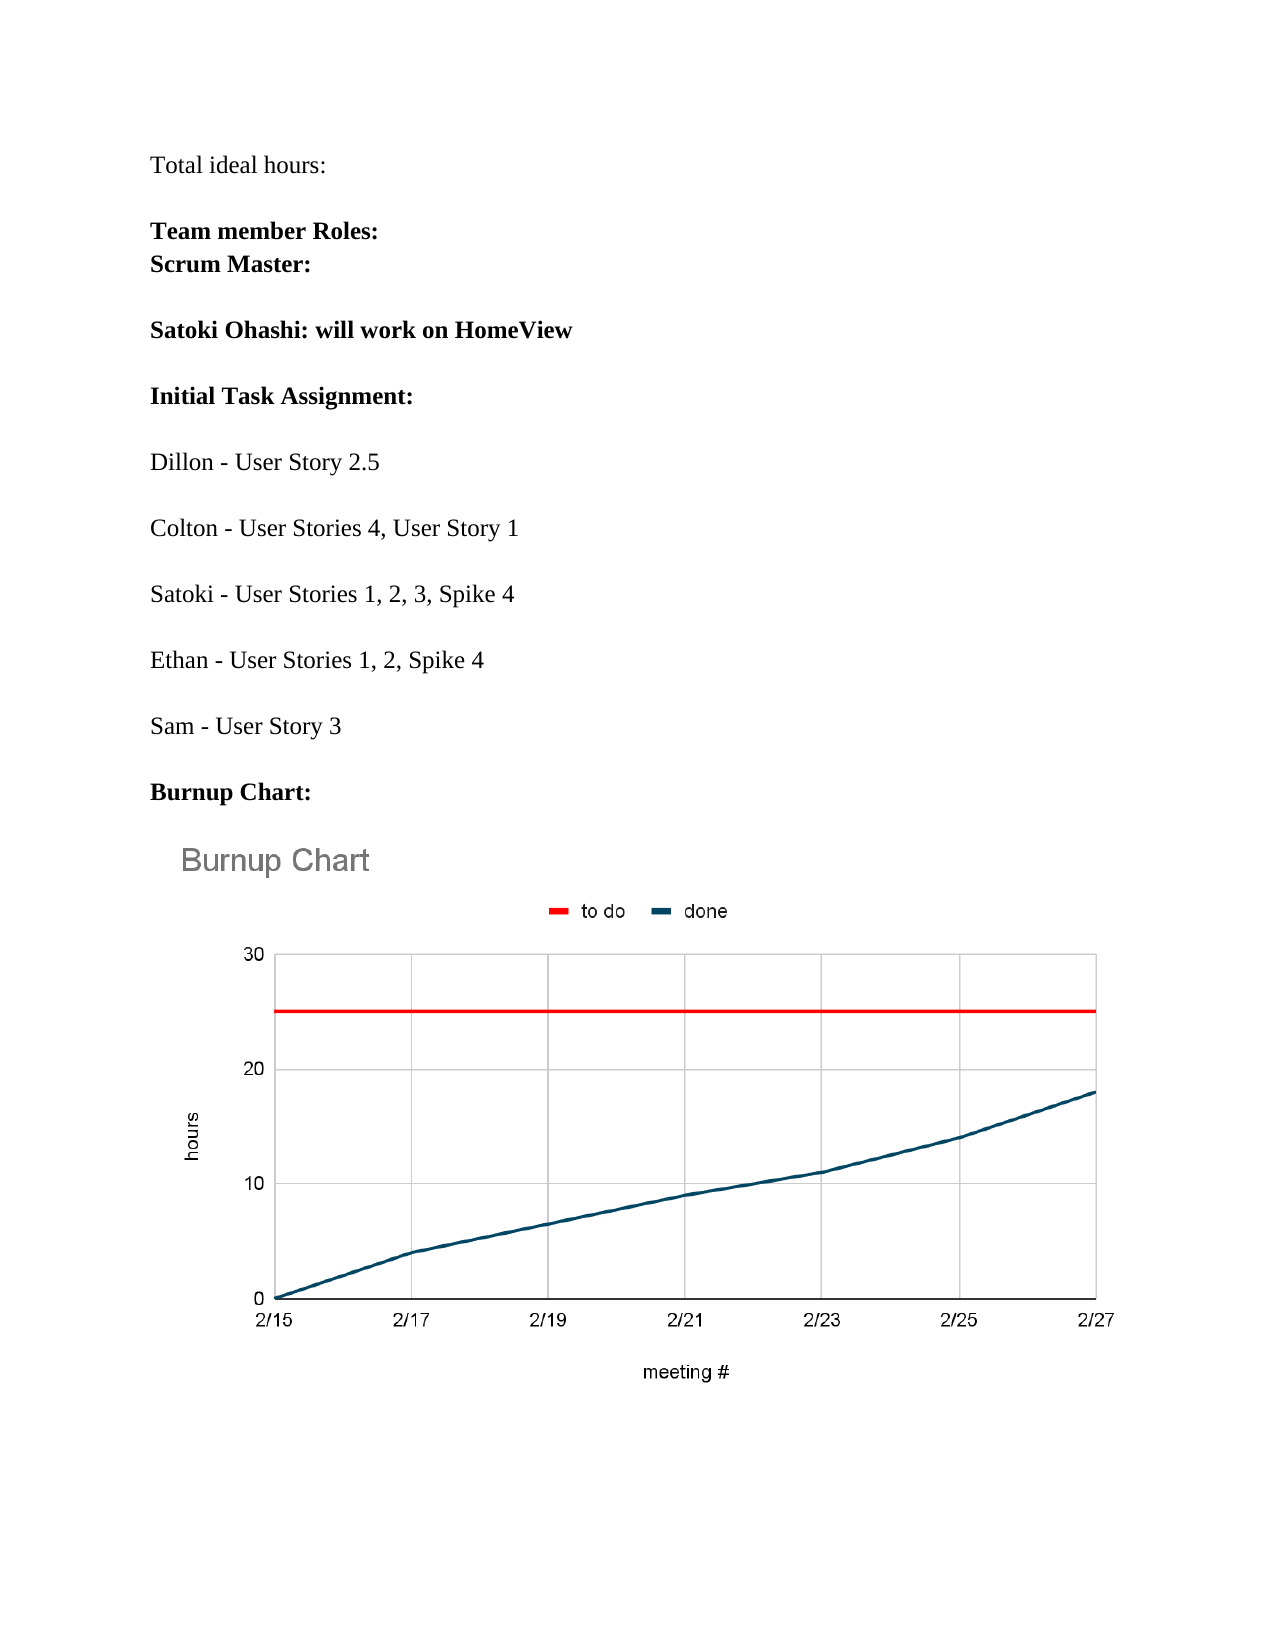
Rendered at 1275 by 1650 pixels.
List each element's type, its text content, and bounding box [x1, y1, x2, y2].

text Scrum Master: [150, 249, 1125, 278]
text Colton - User Stories 4, User Story 1 [150, 480, 1125, 542]
text Sam - User Story 3 [150, 711, 1125, 740]
text Satoki - User Stories 1, 2, 3, Spike 4 [150, 579, 1125, 608]
text Team member Roles: [150, 216, 1125, 245]
text Satoki Ohashi: will work on HomeView [150, 315, 1125, 344]
picture [150, 810, 1125, 1413]
text Burnup Chart: [150, 777, 1125, 806]
text Initial Task Assignment: [150, 381, 1125, 410]
text Total ideal hours: [150, 150, 1125, 179]
text Dillon - User Story 2.5 [150, 447, 1125, 476]
text Ethan - User Stories 1, 2, Spike 4 [150, 645, 1125, 674]
